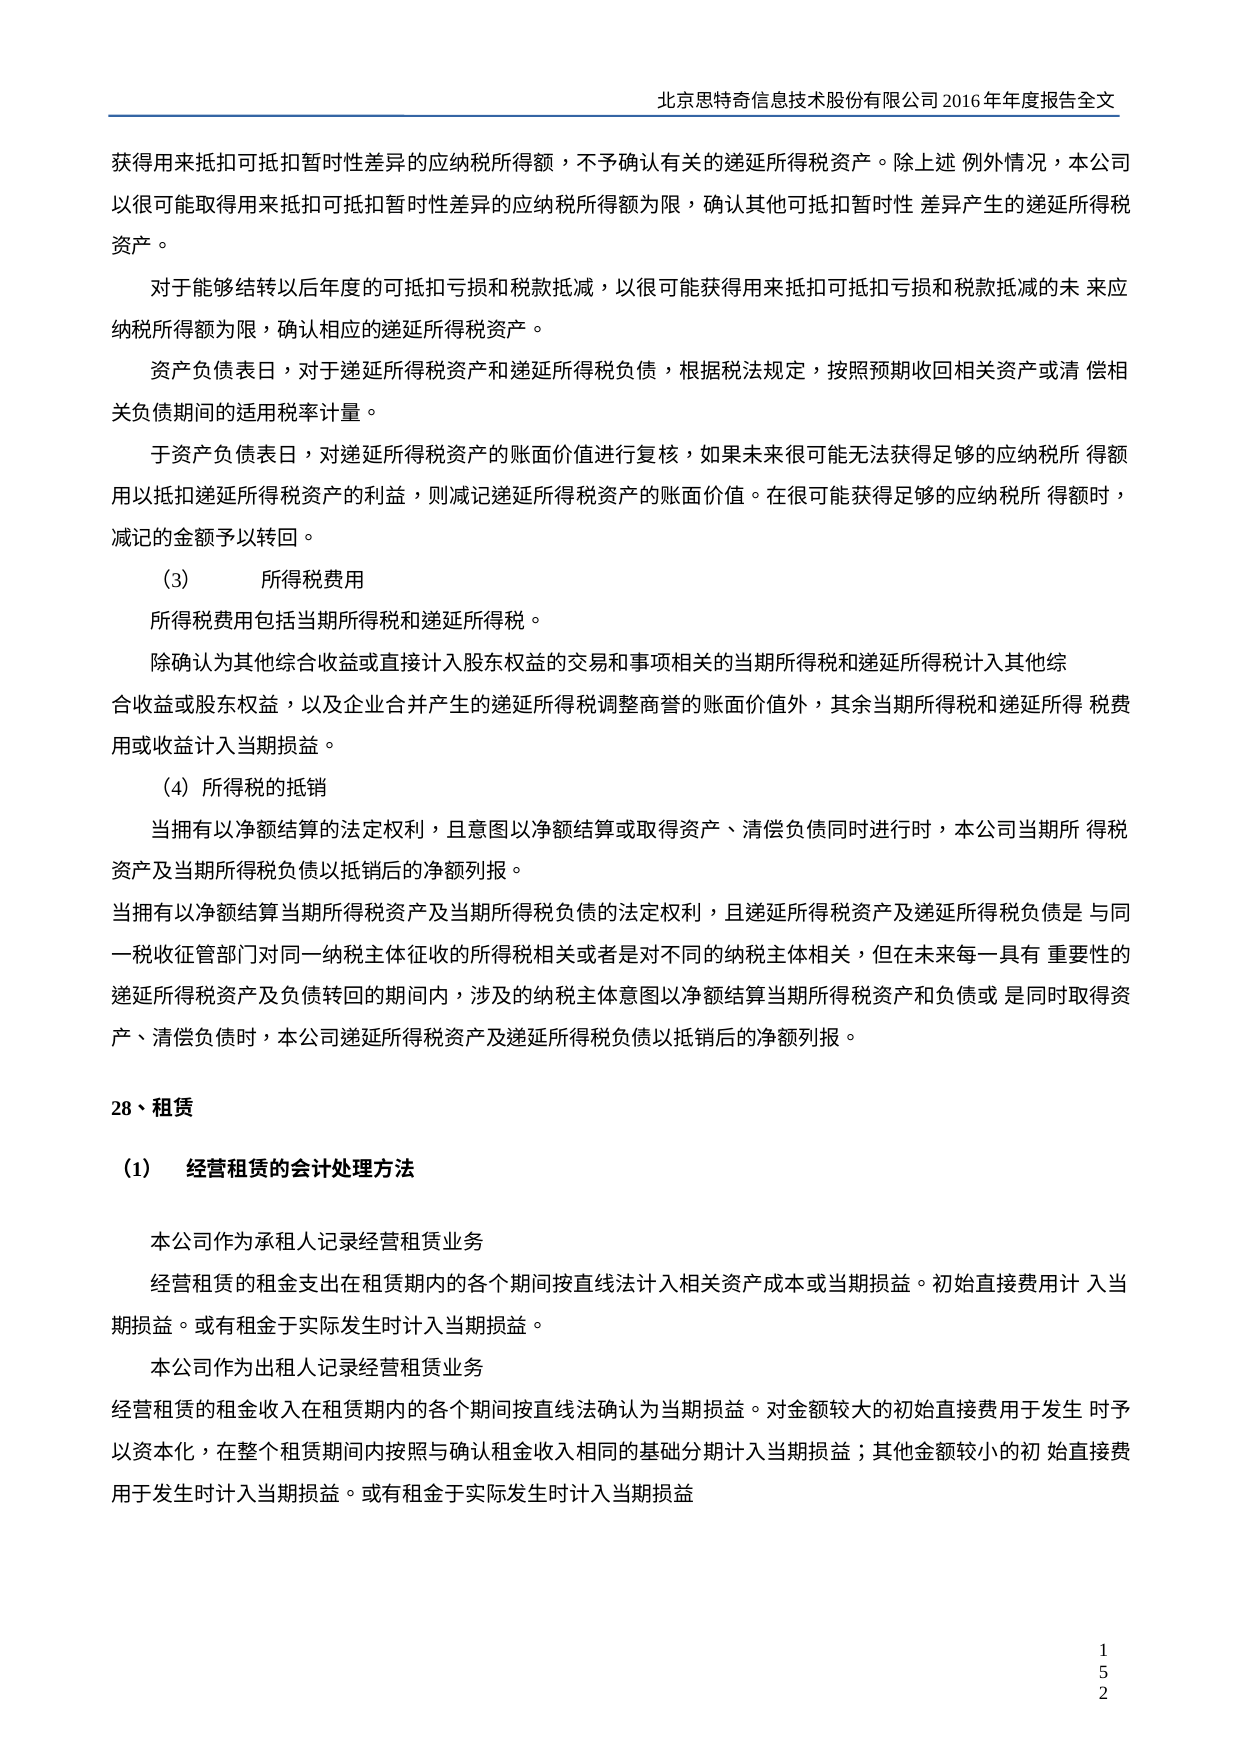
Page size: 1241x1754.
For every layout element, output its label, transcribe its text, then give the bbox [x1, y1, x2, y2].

text （4）所得税的抵销 [111, 762, 1132, 804]
text 合收益或股东权益，以及企业合并产生的递延所得税调整商誉的账面价值外，其余当期所得税和递延所得 税费用或收益计入当期损益。 [111, 679, 1132, 762]
text 28、租赁 [111, 1093, 1132, 1122]
text （3） 所得税费用 [111, 554, 1132, 595]
text 于资产负债表日，对递延所得税资产的账面价值进行复核，如果未来很可能无法获得足够的应纳税所 得额用以抵扣递延所得税资产的利益，则减记递延所得税资产的账面价值。在很可能获得足够的应纳税所 得额时，减记的金额予以转回。 [111, 429, 1132, 554]
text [111, 137, 1132, 262]
text （1） 经营租赁的会计处理方法 [111, 1143, 1132, 1184]
text 经营租赁的租金收入在租赁期内的各个期间按直线法确认为当期损益。对金额较大的初始直接费用于发生 时予以资本化，在整个租赁期间内按照与确认租金收入相同的基础分期计入当期损益；其他金额较小的初 始直接费用于发生时计入当期损益。或有租金于实际发生时计入当期损益 [111, 1384, 1132, 1509]
text 除确认为其他综合收益或直接计入股东权益的交易和事项相关的当期所得税和递延所得税计入其他综 [111, 637, 1132, 679]
text 经营租赁的租金支出在租赁期内的各个期间按直线法计入相关资产成本或当期损益。初始直接费用计 入当期损益。或有租金于实际发生时计入当期损益。 [111, 1258, 1132, 1342]
text 所得税费用包括当期所得税和递延所得税。 [111, 595, 1132, 637]
text 资产负债表日，对于递延所得税资产和递延所得税负债，根据税法规定，按照预期收回相关资产或清 偿相关负债期间的适用税率计量。 [111, 345, 1132, 429]
text 本公司作为承租人记录经营租赁业务 [111, 1216, 1132, 1258]
text 对于能够结转以后年度的可抵扣亏损和税款抵减，以很可能获得用来抵扣可抵扣亏损和税款抵减的未 来应纳税所得额为限，确认相应的递延所得税资产。 [111, 262, 1132, 345]
text 当拥有以净额结算的法定权利，且意图以净额结算或取得资产、清偿负债同时进行时，本公司当期所 得税资产及当期所得税负债以抵销后的净额列报。 [111, 804, 1132, 887]
text 当拥有以净额结算当期所得税资产及当期所得税负债的法定权利，且递延所得税资产及递延所得税负债是 与同一税收征管部门对同一纳税主体征收的所得税相关或者是对不同的纳税主体相关，但在未来每一具有 重要性的递延所得税资产及负债转回的期间内，涉及的纳税主体意图以净额结算当期所得税资产和负债或 是同时取得资产、清偿负债时，本公司递延所得税资产及递延所得税负债以抵销后的净额列报。 [111, 887, 1132, 1054]
text 本公司作为出租人记录经营租赁业务 [111, 1342, 1132, 1384]
